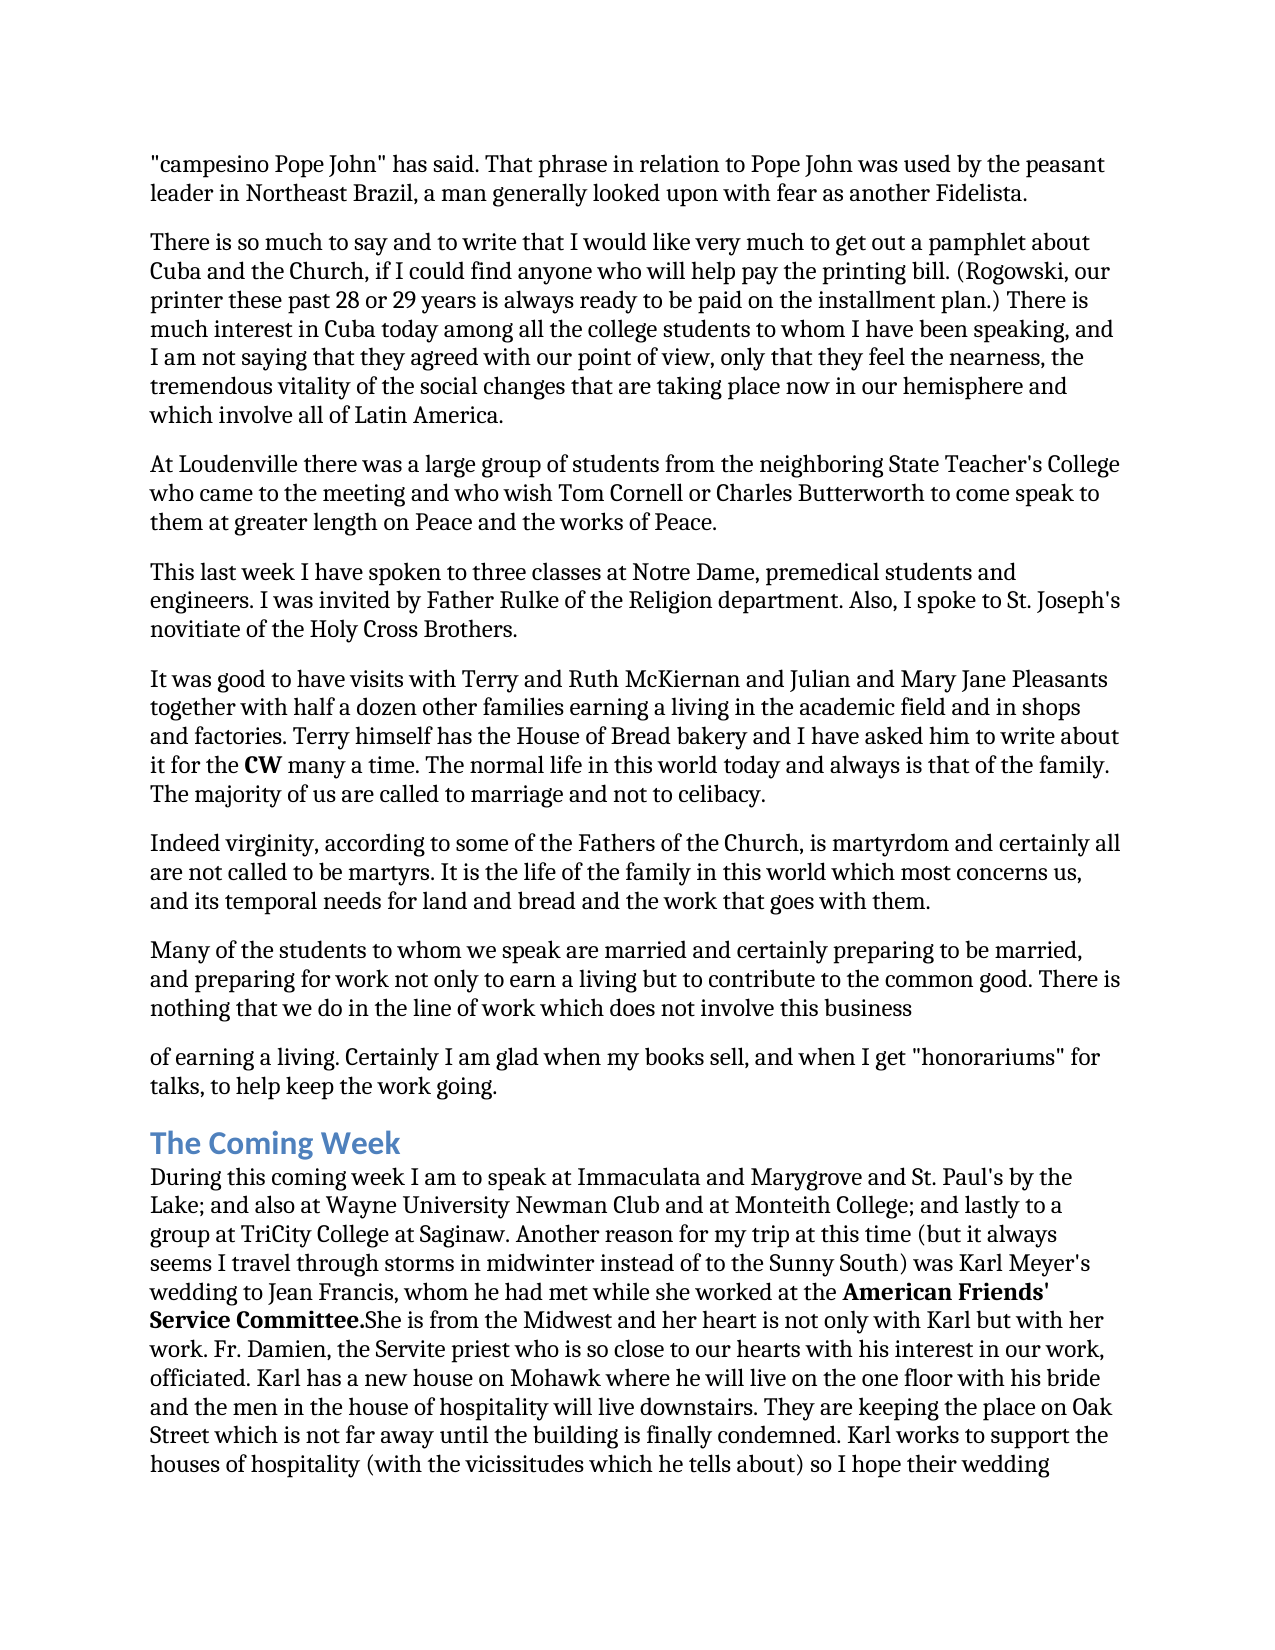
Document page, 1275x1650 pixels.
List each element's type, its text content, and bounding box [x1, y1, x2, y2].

text Indeed virginity, according to some of the Fathers of the Church, is martyrdom and certainly all are not called to be martyrs. It is the life of the family in this world which most concerns us, and its temporal needs for land and bread and the work that goes with them. [150, 829, 1125, 915]
text This last week I have spoken to three classes at Notre Dame, premedical students and engineers. I was invited by Father Rulke of the Religion department. Also, I spoke to St. Joseph's novitiate of the Holy Cross Brothers. [150, 557, 1125, 644]
subtitle The Coming Week [150, 1122, 1125, 1162]
text There is so much to say and to write that I would like very much to get out a pamphlet about Cuba and the Church, if I could find anyone who will help pay the printing bill. (Rogowski, our printer these past 28 or 29 years is always ready to be paid on the installment plan.) There is much interest in Cuba today among all the college students to whom I have been speaking, and I am not saying that they agreed with our point of view, only that they feel the nearness, the tremendous vitality of the social changes that are taking place now in our hemisphere and which involve all of Latin America. [150, 228, 1125, 429]
text of earning a living. Certainly I am glad when my books sell, and when I get "honorariums" for talks, to help keep the work going. [150, 1043, 1125, 1101]
text Many of the students to whom we speak are married and certainly preparing to be married, and preparing for work not only to earn a living but to contribute to the common good. There is nothing that we do in the line of work which does not involve this business [150, 936, 1125, 1022]
text It was good to have visits with Terry and Ruth McKiernan and Julian and Mary Jane Pleasants together with half a dozen other families earning a living in the academic field and in shops and factories. Terry himself has the House of Bread bakery and I have asked him to write about it for the CW many a time. The normal life in this world today and always is that of the family. The majority of us are called to marriage and not to celibacy. [150, 664, 1125, 808]
text At Loudenville there was a large group of students from the neighboring State Teacher's College who came to the meeting and who wish Tom Cornell or Charles Butterworth to come speak to them at greater length on Peace and the works of Peace. [150, 450, 1125, 537]
